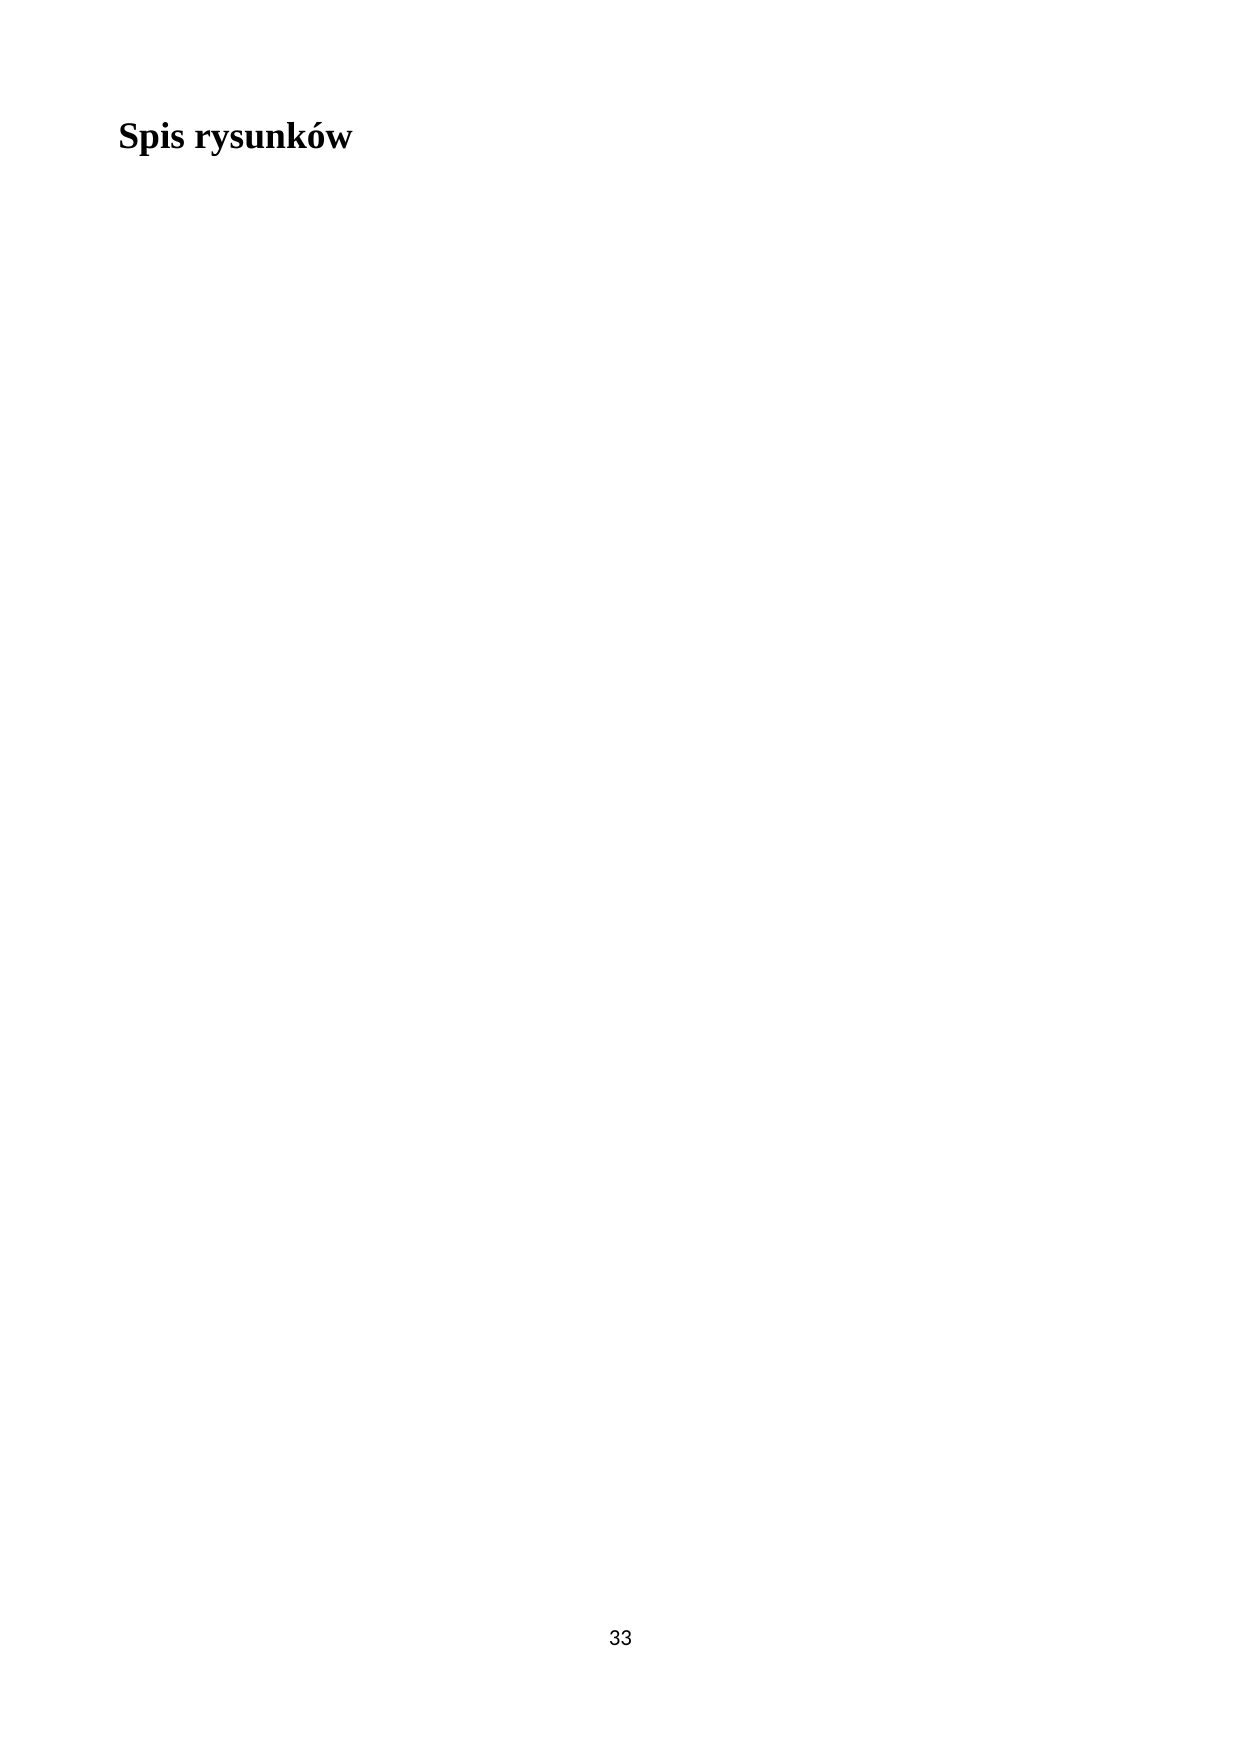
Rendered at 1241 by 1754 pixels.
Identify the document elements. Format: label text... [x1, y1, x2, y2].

text Spis rysunków [118, 114, 1122, 157]
